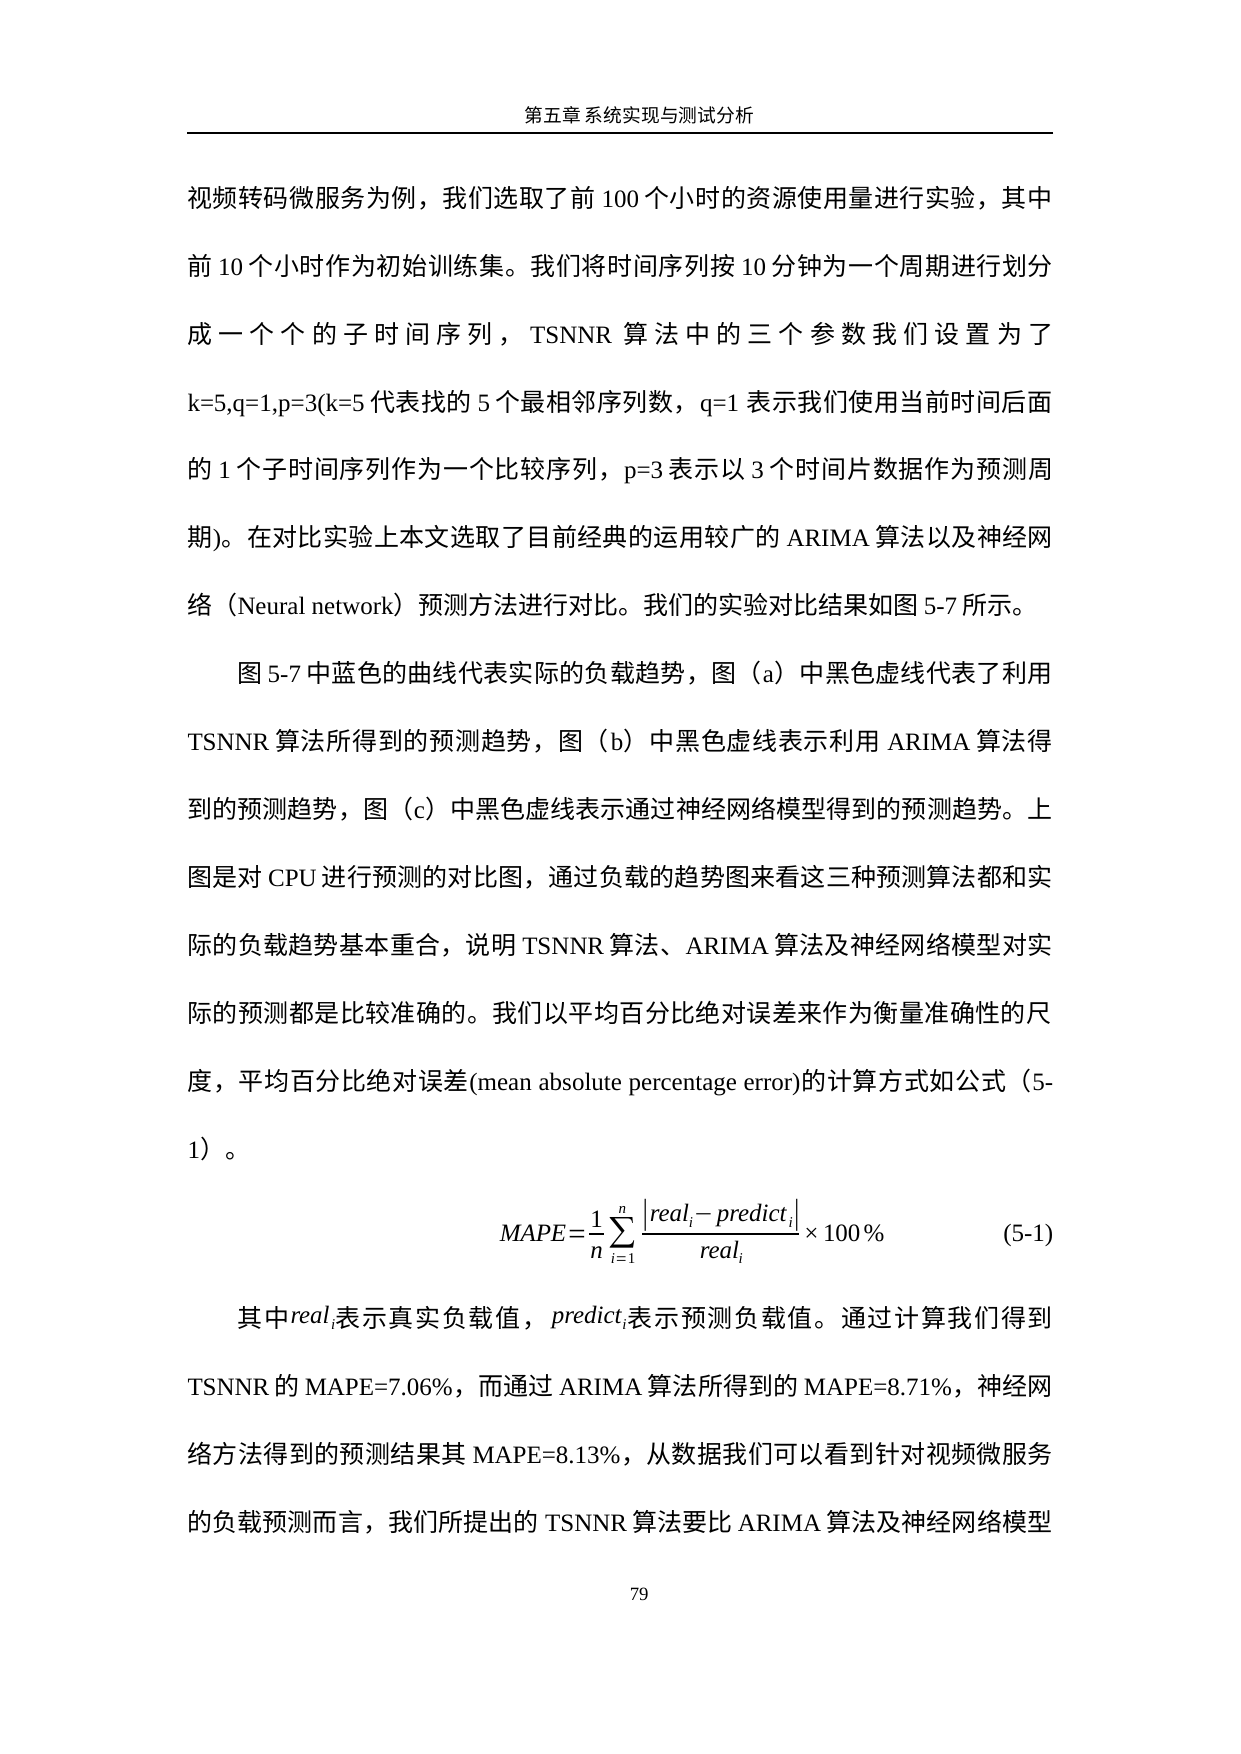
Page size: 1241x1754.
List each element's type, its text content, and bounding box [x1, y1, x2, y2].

text (5-1) [187, 1181, 1053, 1283]
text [187, 1283, 1053, 1555]
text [187, 162, 1053, 638]
text 图5-7中蓝色的曲线代表实际的负载趋势，图（a）中黑色虚线代表了利用TSNNR算法所得到的预测趋势，图（b）中黑色虚线表示利用ARIMA算法得到的预测趋势，图（c）中黑色虚线表示通过神经网络模型得到的预测趋势。上图是对CPU进行预测的对比图，通过负载的趋势图来看这三种预测算法都和实际的负载趋势基本重合，说明TSNNR算法、ARIMA算法及神经网络模型对实际的预测都是比较准确的。我们以平均百分比绝对误差来作为衡量准确性的尺度，平均百分比绝对误差(mean absolute percentage error)的计算方式如公式（5-1）。 [187, 638, 1053, 1181]
